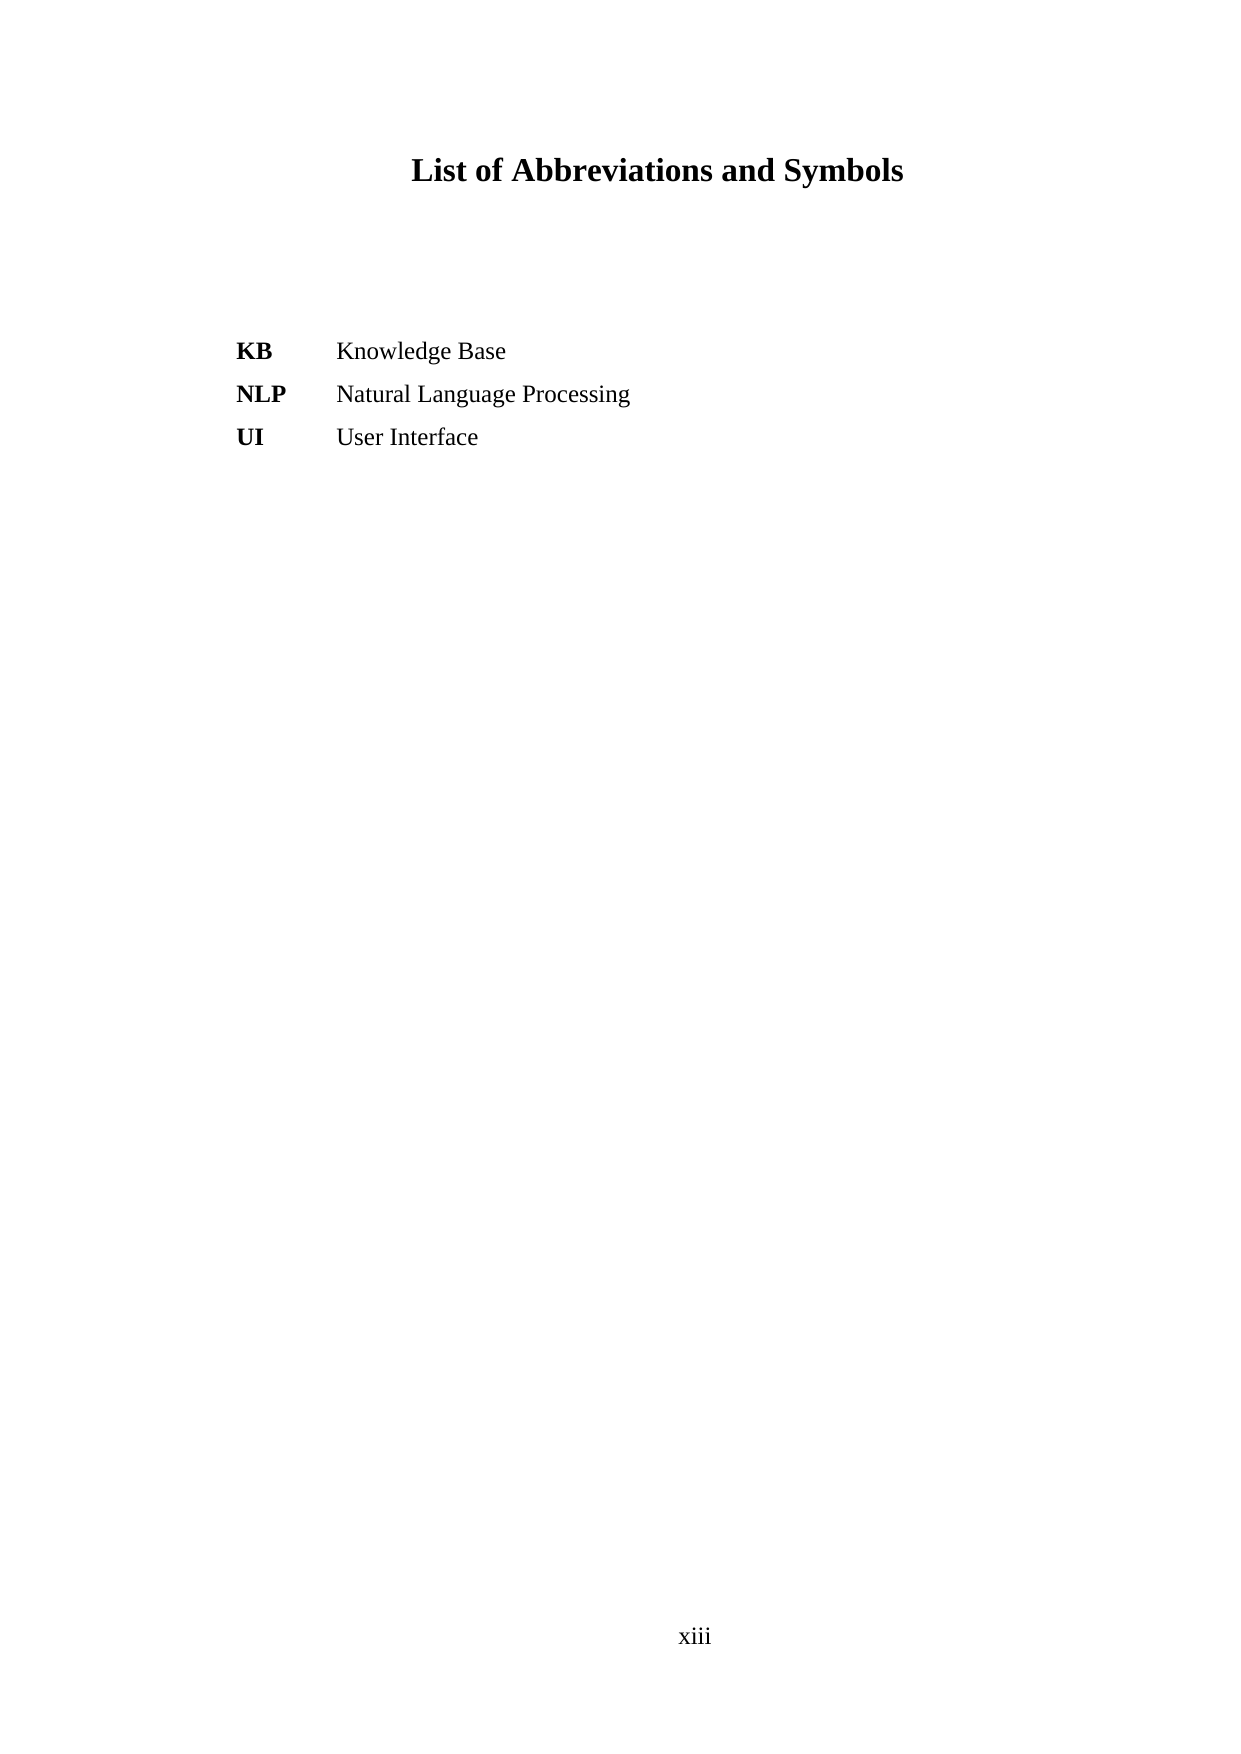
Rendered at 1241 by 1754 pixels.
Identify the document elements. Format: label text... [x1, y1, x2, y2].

table_cell UI [225, 422, 325, 465]
table_cell User Interface [325, 422, 1113, 465]
table_cell Natural Language Processing [325, 379, 1113, 422]
subtitle List of Abbreviations and Symbols [225, 150, 1090, 188]
table_header KB [225, 336, 325, 379]
table_header Knowledge Base [325, 336, 1113, 379]
table_cell NLP [225, 379, 325, 422]
